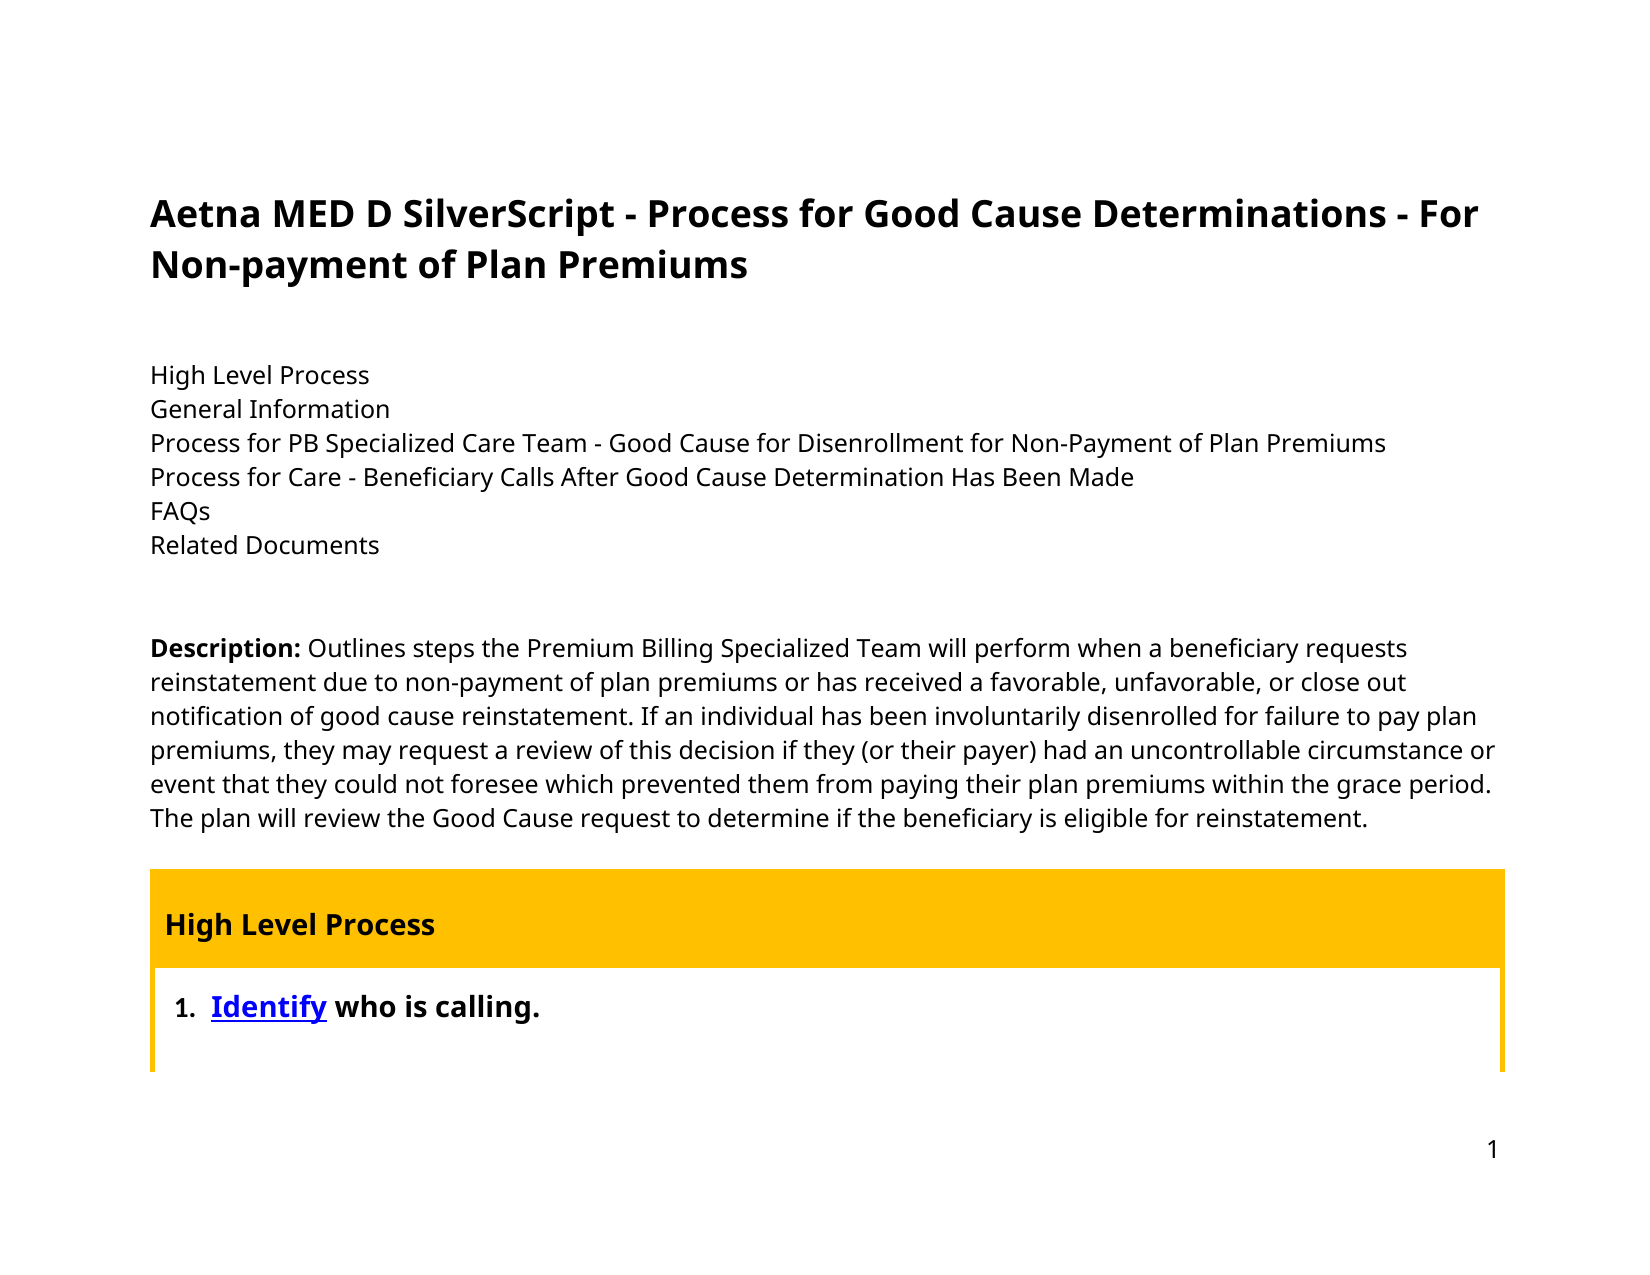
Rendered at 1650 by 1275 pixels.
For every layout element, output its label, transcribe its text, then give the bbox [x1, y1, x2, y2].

text Related Documents [150, 528, 1500, 562]
text Process for Care - Beneficiary Calls After Good Cause Determination Has Been Made [150, 460, 1500, 494]
text High Level Process [150, 358, 1500, 392]
text Description: Outlines steps the Premium Billing Specialized Team will perform when a beneficiary requests reinstatement due to non-payment of plan premiums or has received a favorable, unfavorable, or close out notification of good cause reinstatement. If an individual has been involuntarily disenrolled for failure to pay plan premiums, they may request a review of this decision if they (or their payer) had an uncontrollable circumstance or event that they could not foresee which prevented them from paying their plan premiums within the grace period. The plan will review the Good Cause request to determine if the beneficiary is eligible for reinstatement. [150, 630, 1500, 834]
subtitle Aetna MED D SilverScript - Process for Good Cause Determinations - For Non-payment of Plan Premiums [150, 187, 1500, 289]
table_cell Identify who is calling. [155, 968, 1500, 1072]
text Process for PB Specialized Care Team - Good Cause for Disenrollment for Non-Payment of Plan Premiums [150, 426, 1500, 460]
text FAQs [150, 494, 1500, 528]
table_header High Level Process [155, 873, 1500, 968]
text General Information [150, 392, 1500, 426]
